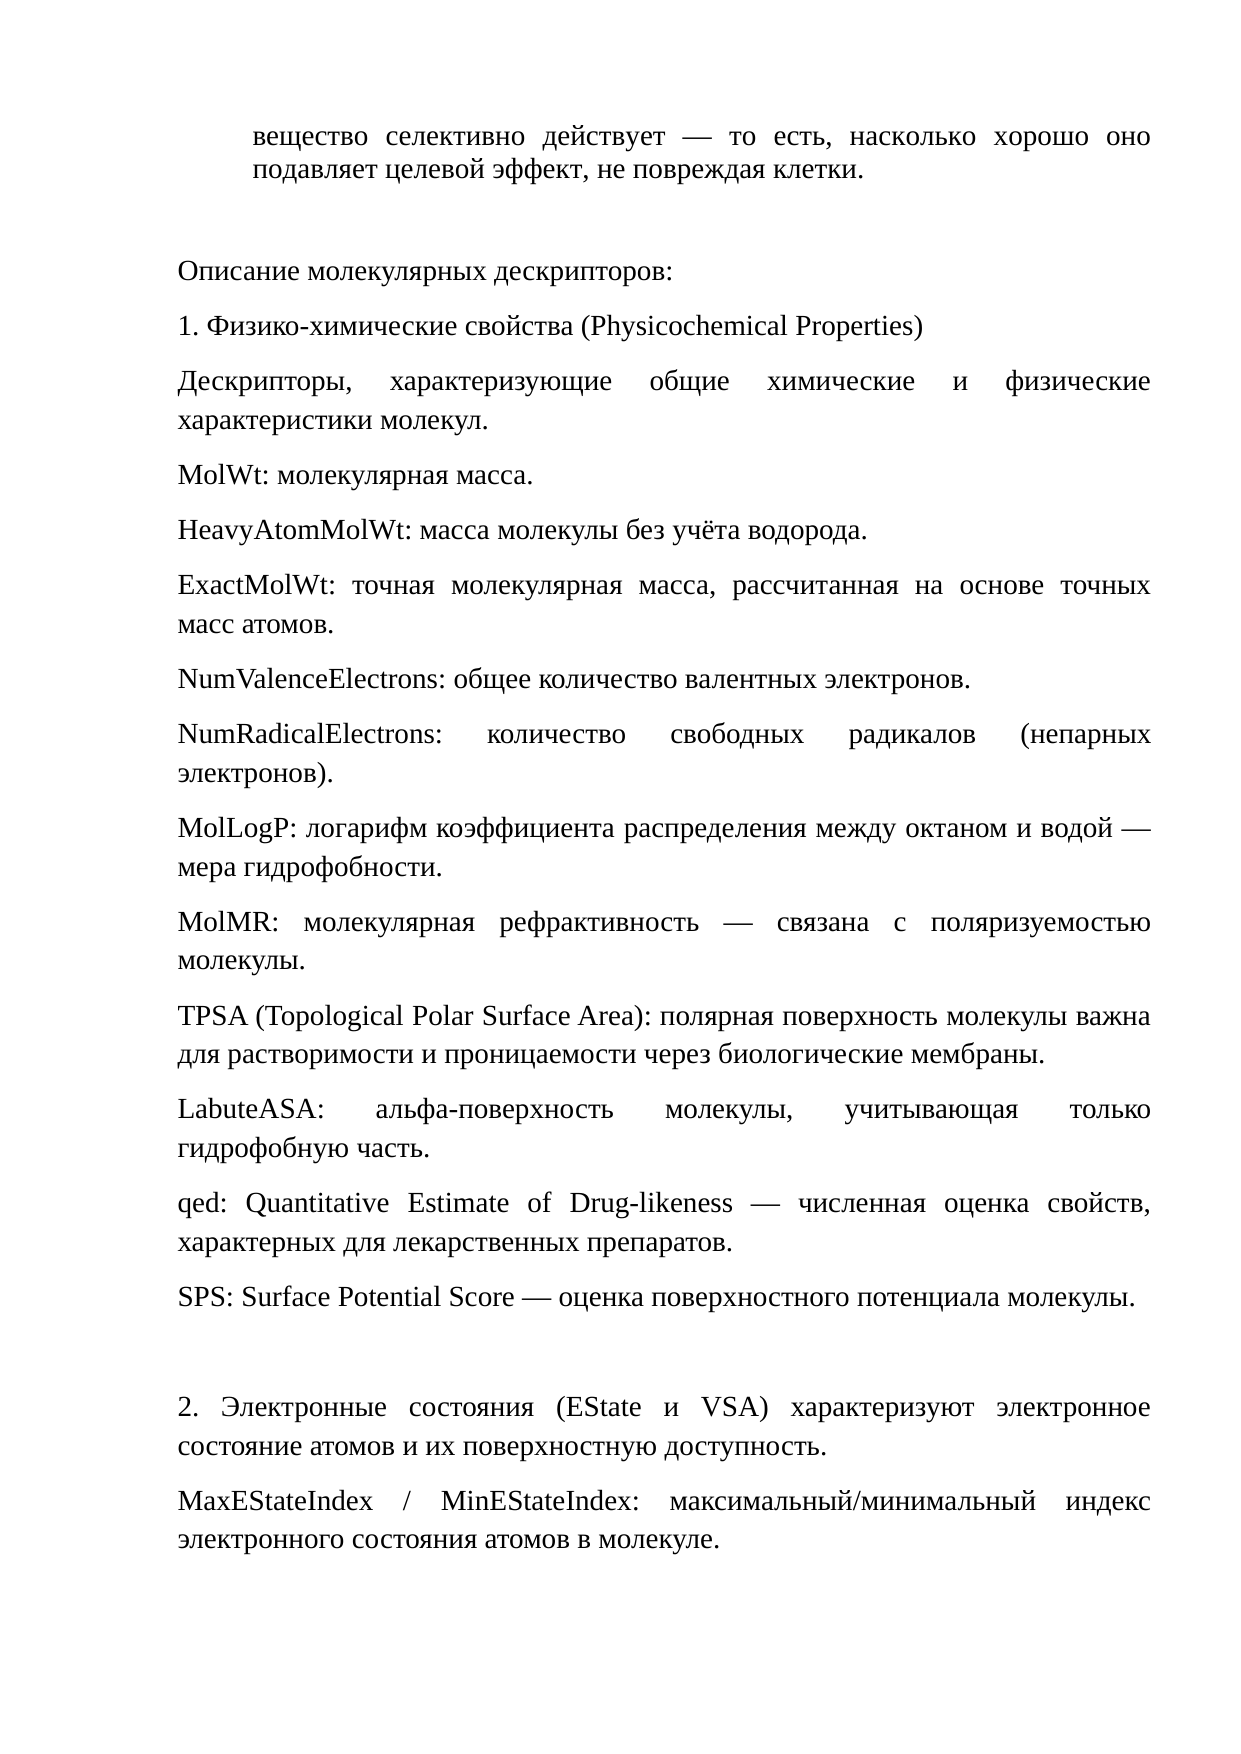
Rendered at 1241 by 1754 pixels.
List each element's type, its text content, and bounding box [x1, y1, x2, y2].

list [215, 118, 1152, 185]
text 1. Физико-химические свойства (Physicochemical Properties) [177, 308, 1152, 342]
text LabuteASA: альфа-поверхность молекулы, учитывающая только гидрофобную часть. [177, 1091, 1152, 1163]
text TPSA (Topological Polar Surface Area): полярная поверхность молекулы важна для растворимости и проницаемости через биологические мембраны. [177, 998, 1152, 1070]
text Дескрипторы, характеризующие общие химические и физические характеристики молекул. [177, 363, 1152, 435]
text MolMR: молекулярная рефрактивность — связана с поляризуемостью молекулы. [177, 904, 1152, 976]
text Описание молекулярных дескрипторов: [177, 253, 1152, 286]
text ExactMolWt: точная молекулярная масса, рассчитанная на основе точных масс атомов. [177, 567, 1152, 639]
text MaxEStateIndex / MinEStateIndex: максимальный/минимальный индекс электронного состояния атомов в молекуле. [177, 1483, 1152, 1555]
text HeavyAtomMolWt: масса молекулы без учёта водорода. [177, 512, 1152, 546]
text NumValenceElectrons: общее количество валентных электронов. [177, 661, 1152, 695]
text MolWt: молекулярная масса. [177, 457, 1152, 491]
text MolLogP: логарифм коэффициента распределения между октаном и водой — мера гидрофобности. [177, 810, 1152, 882]
text 2. Электронные состояния (EState и VSA) характеризуют электронное состояние атомов и их поверхностную доступность. [177, 1389, 1152, 1461]
text qed: Quantitative Estimate of Drug-likeness — численная оценка свойств, характерных для лекарственных препаратов. [177, 1185, 1152, 1257]
text NumRadicalElectrons: количество свободных радикалов (непарных электронов). [177, 716, 1152, 788]
text SPS: Surface Potential Score — оценка поверхностного потенциала молекулы. [177, 1279, 1152, 1312]
